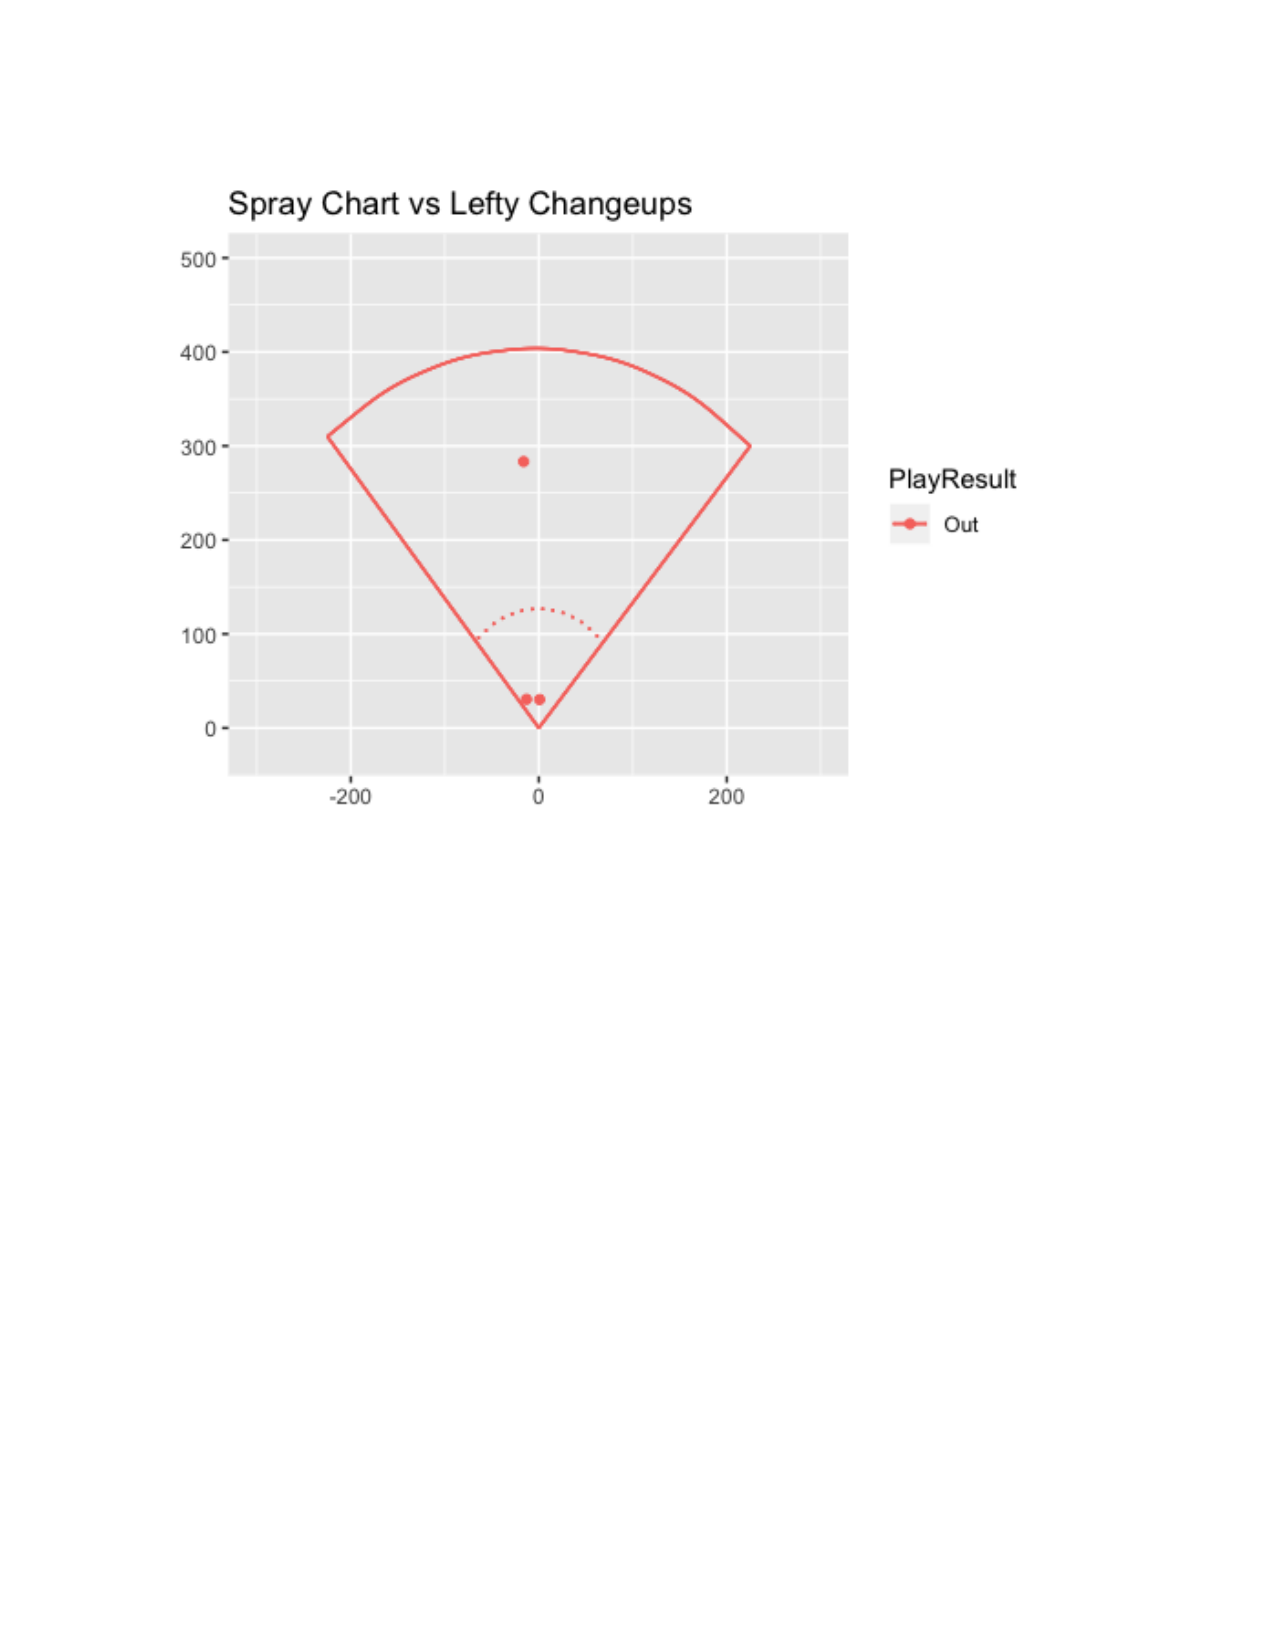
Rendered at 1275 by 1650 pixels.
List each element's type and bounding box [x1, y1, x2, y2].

picture [168, 150, 1044, 850]
